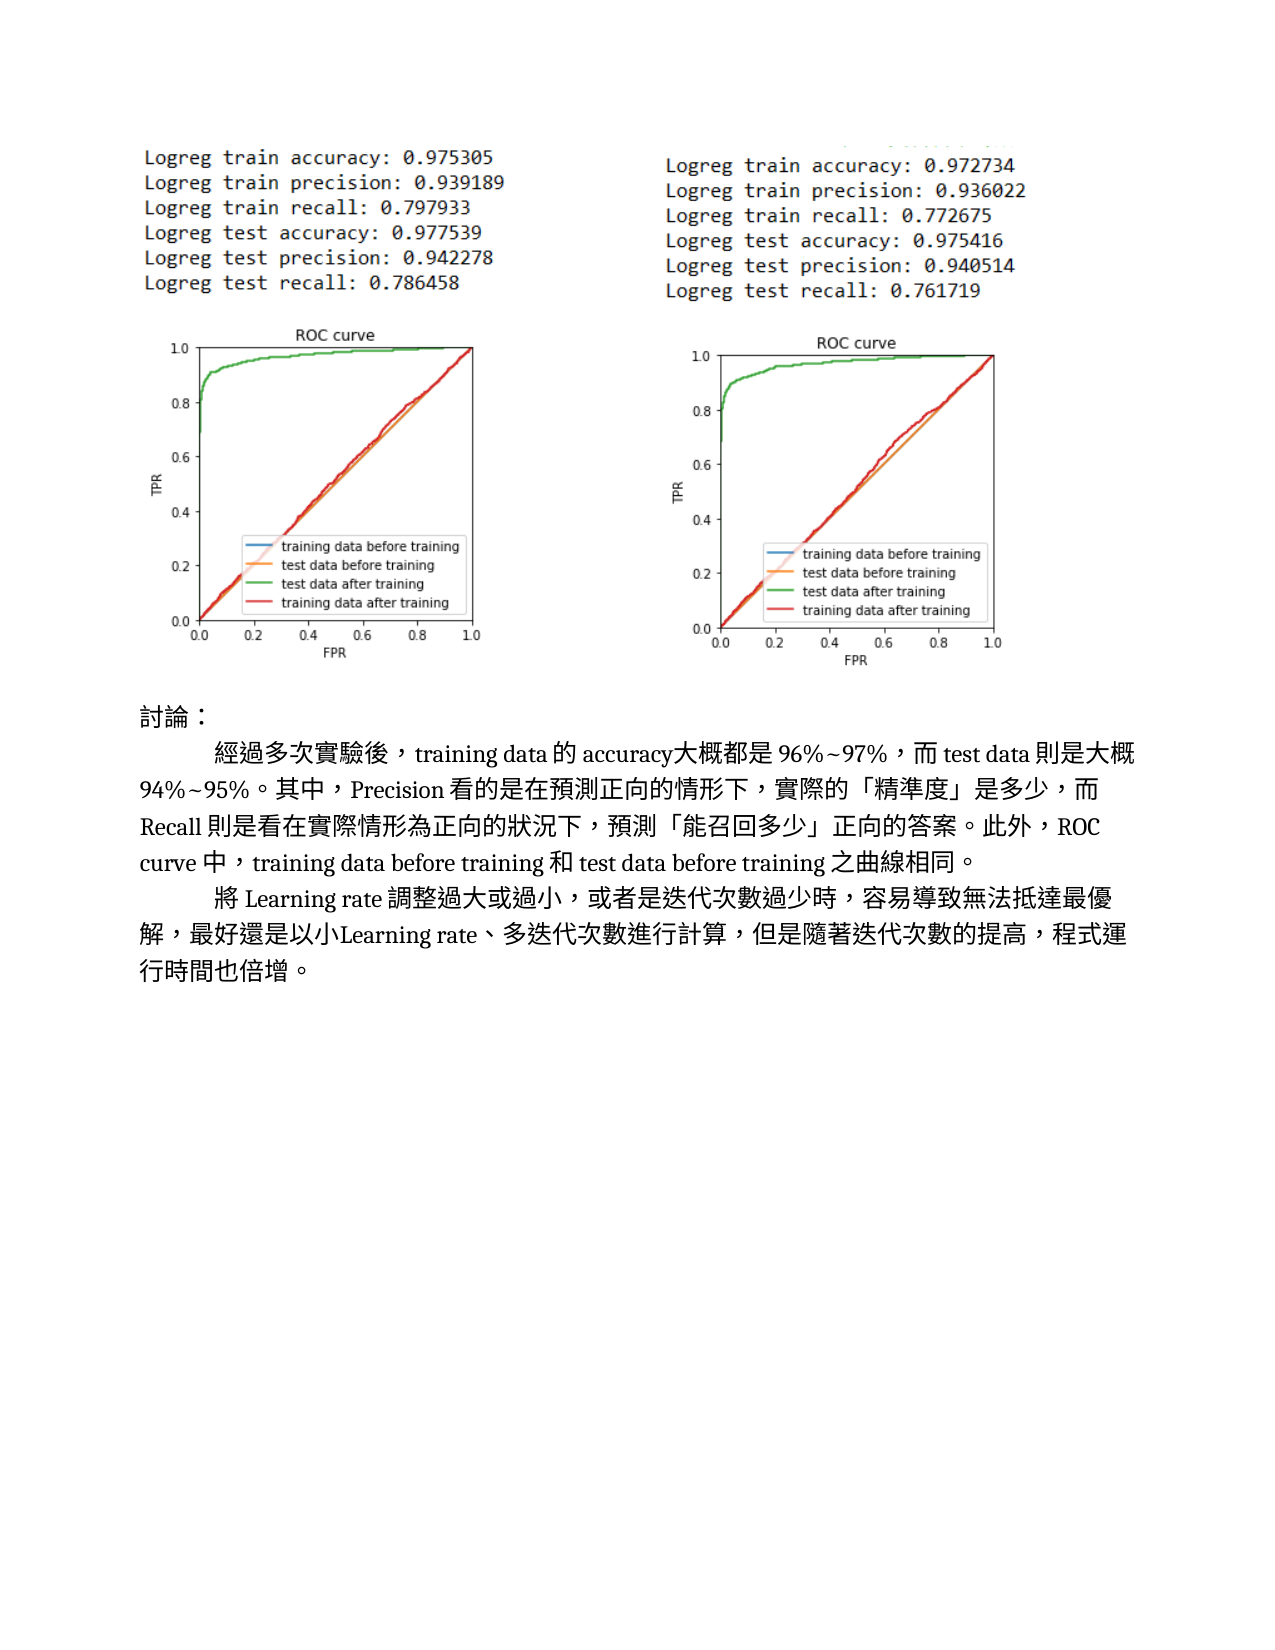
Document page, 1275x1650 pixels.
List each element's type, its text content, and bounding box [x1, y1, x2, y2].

text 討論： [139, 697, 1135, 734]
text 將Learning rate調整過⼤或過小，或者是迭代次數過少時，容易導致無法抵達最優解，最好還是以⼩Learning rate、多迭代次數進⾏計算，但是隨著迭代次數的提高，程式運行時間也倍增。 [139, 879, 1135, 987]
picture [139, 143, 511, 669]
text 經過多次實驗後，training data的accuracy⼤概都是96%~97%，而test data則是⼤概94%~95%。其中，Precision看的是在預測正向的情形下，實際的「精準度」是多少，而Recall則是看在實際情形為正向的狀況下，預測「能召回多少」正向的答案。此外，ROC curve 中，training data before training和test data before training之曲線相同。 [139, 734, 1135, 879]
picture [664, 146, 1031, 669]
